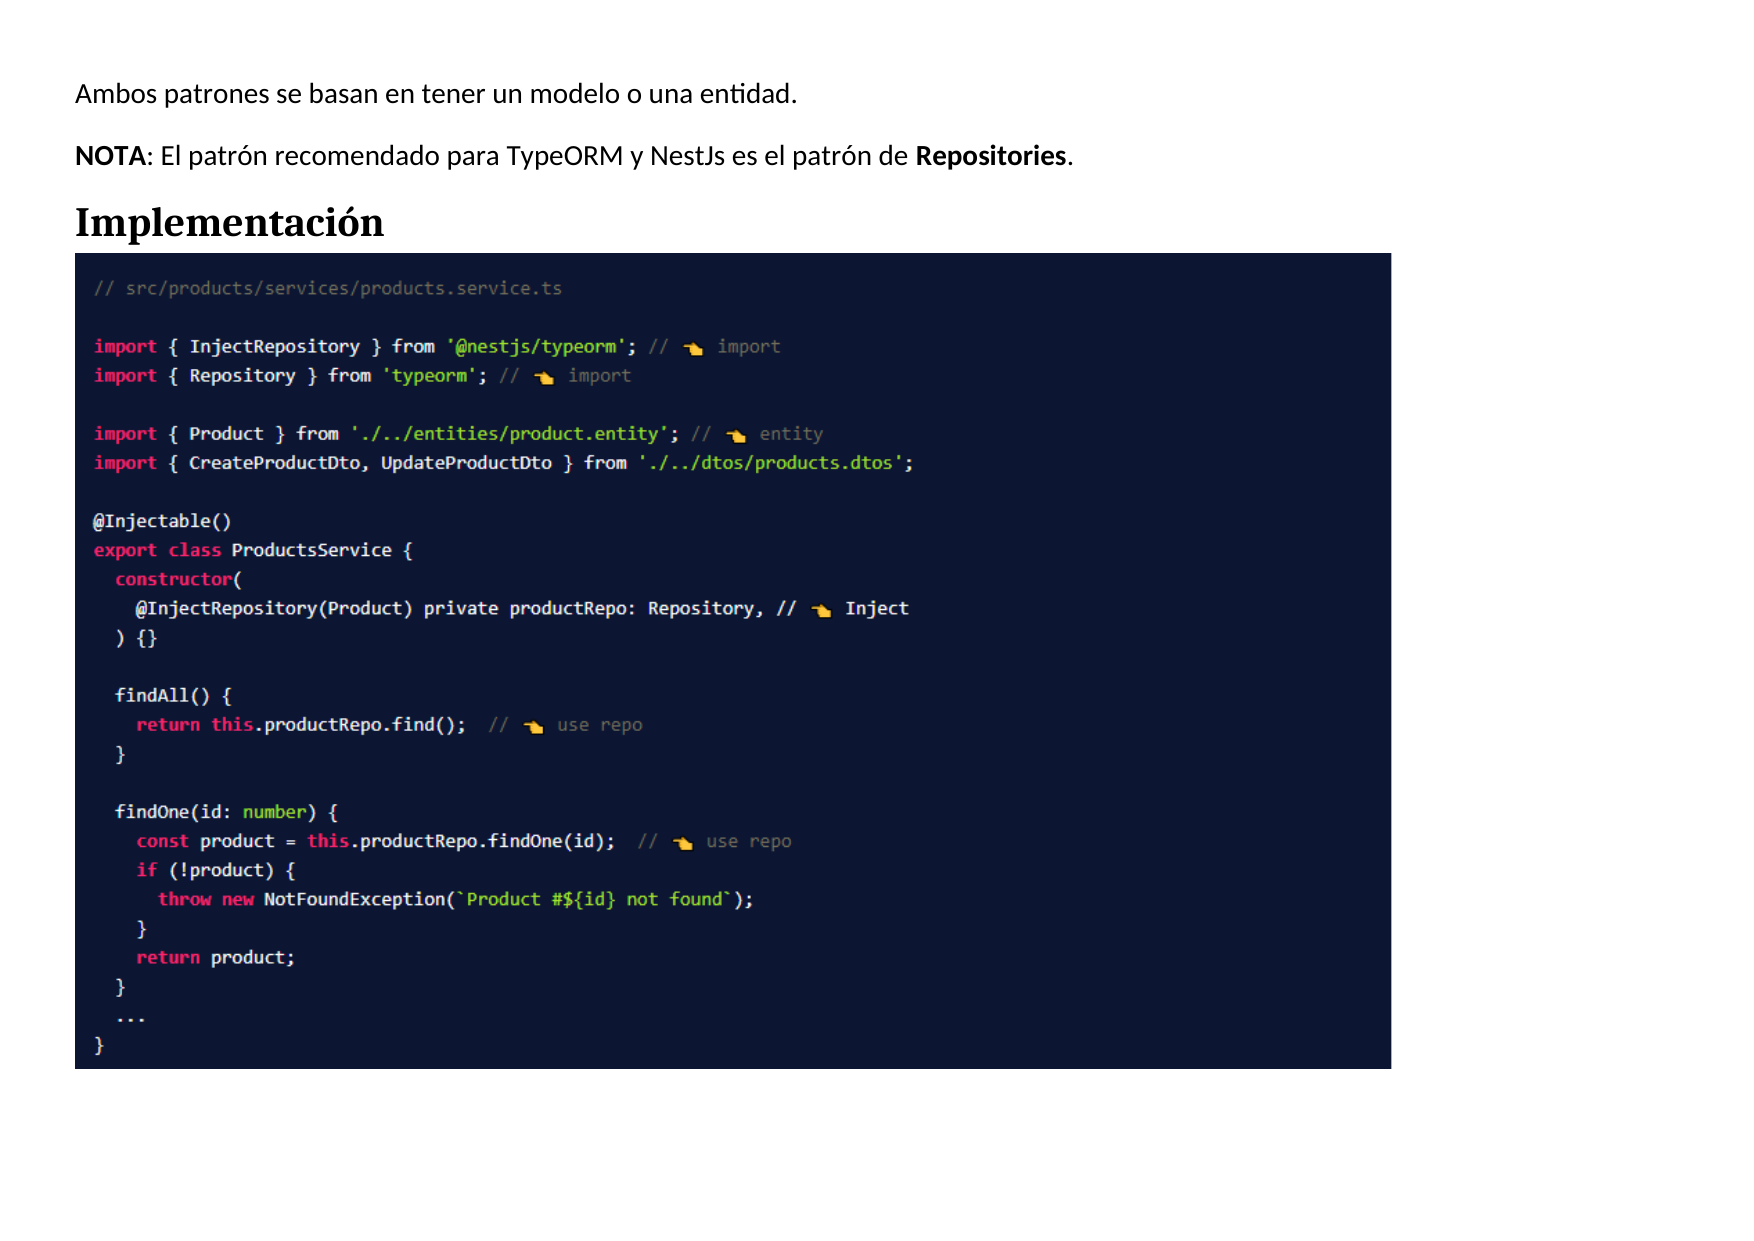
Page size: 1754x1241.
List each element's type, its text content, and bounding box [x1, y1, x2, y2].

picture [75, 253, 1392, 1069]
text NOTA: El patrón recomendado para TypeORM y NestJs es el patrón de Repositories. [75, 137, 1679, 172]
subtitle Implementación [75, 198, 1679, 246]
text Ambos patrones se basan en tener un modelo o una entidad. [75, 75, 1679, 111]
